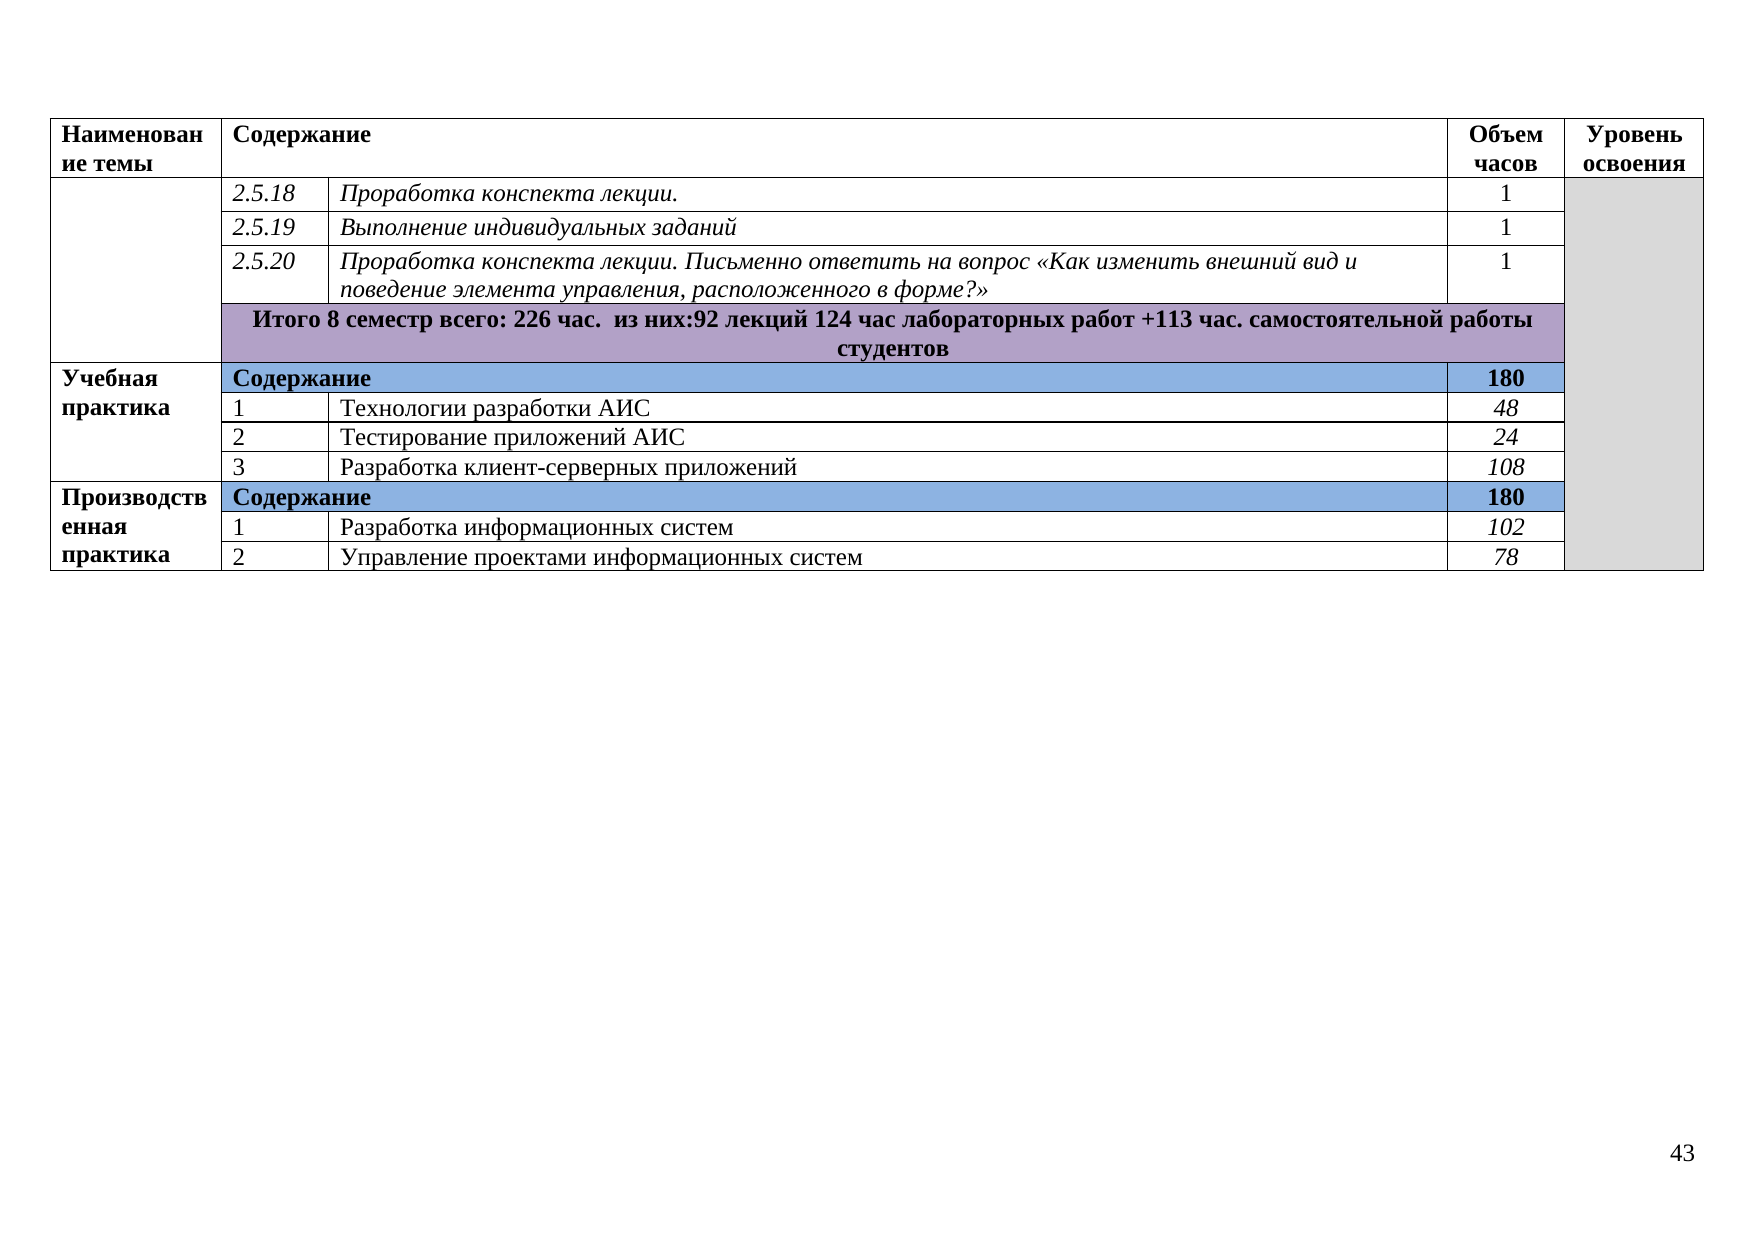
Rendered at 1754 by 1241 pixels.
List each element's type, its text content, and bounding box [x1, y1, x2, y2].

table_cell 3 [222, 452, 328, 481]
table_cell 2.5.19 [222, 212, 328, 245]
table_cell 2.5.20 [222, 246, 328, 303]
table_cell Разработка клиент-серверных приложений [329, 452, 1447, 481]
table_cell Содержание [222, 363, 1447, 392]
table_cell 1 [1448, 212, 1564, 245]
table_cell Производственная практика [51, 482, 221, 570]
table_cell 2 [222, 542, 328, 570]
table_cell 1 [222, 512, 328, 541]
table_cell Содержание [222, 482, 1447, 511]
table_cell Технологии разработки АИС [329, 393, 1447, 421]
table_cell Проработка конспекта лекции. Письменно ответить на вопрос «Как изменить внешний вид и поведение элемента управления, расположенного в форме?» [329, 246, 1447, 303]
table_cell 78 [1448, 542, 1564, 570]
table_cell 2 [222, 423, 328, 451]
table_cell 1 [1448, 246, 1564, 303]
table_cell Проработка конспекта лекции. [329, 178, 1447, 211]
table_cell 180 [1448, 363, 1564, 392]
table_cell 2.5.18 [222, 178, 328, 211]
table_cell Управление проектами информационных систем [329, 542, 1447, 570]
table_cell Выполнение индивидуальных заданий [329, 212, 1447, 245]
table_header Содержание [222, 119, 1447, 177]
table_cell 180 [1448, 482, 1564, 511]
table_header Наименование темы [51, 119, 221, 177]
table_cell Итого 8 семестр всего: 226 час. из них:92 лекций 124 час лабораторных работ +113 час. самостоятельной работы студентов [222, 304, 1564, 362]
table_cell 102 [1448, 512, 1564, 541]
table_cell 1 [222, 393, 328, 421]
table_cell 24 [1448, 423, 1564, 451]
table_header Уровень освоения [1565, 119, 1703, 177]
table_header Объем часов [1448, 119, 1564, 177]
table_cell Учебная практика [51, 363, 221, 481]
table_cell 1 [1448, 178, 1564, 211]
table_cell 48 [1448, 393, 1564, 421]
table_cell Тестирование приложений АИС [329, 423, 1447, 451]
table_cell Разработка информационных систем [329, 512, 1447, 541]
table_cell 108 [1448, 452, 1564, 481]
